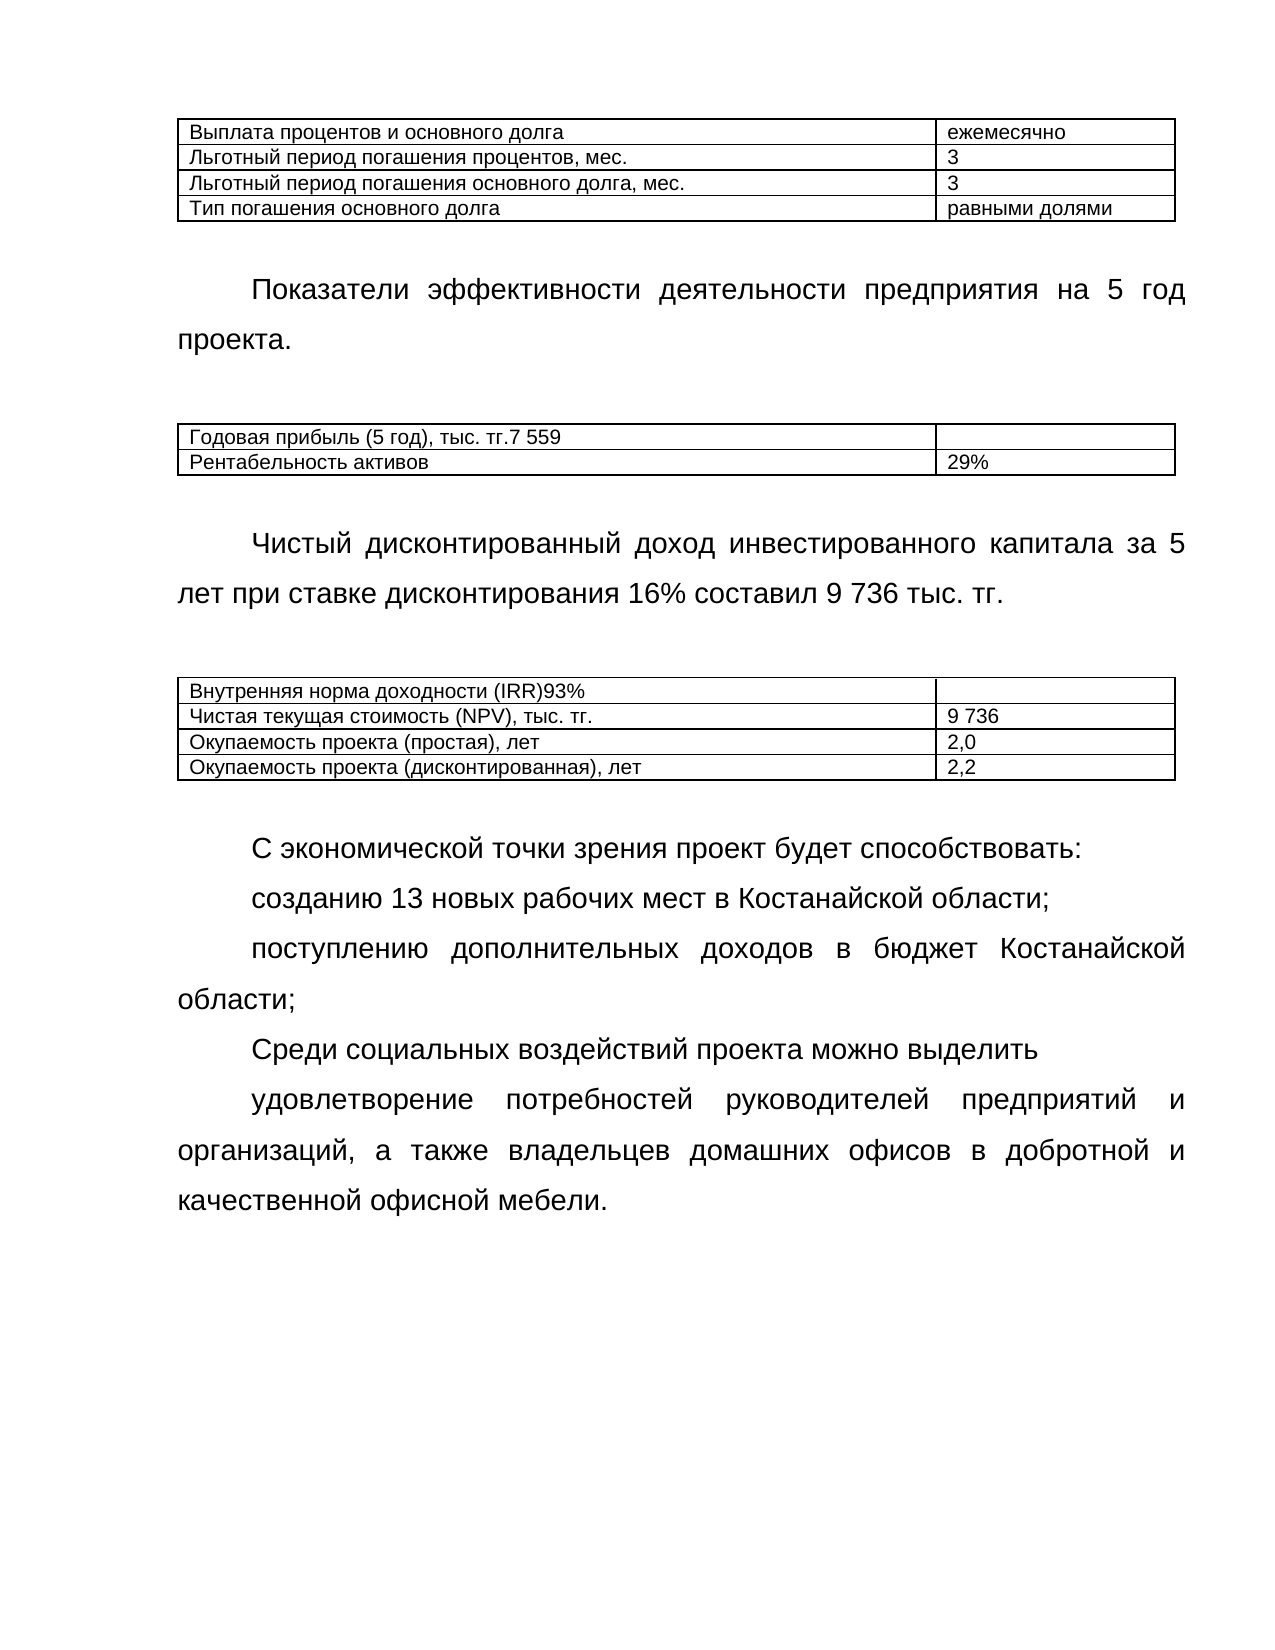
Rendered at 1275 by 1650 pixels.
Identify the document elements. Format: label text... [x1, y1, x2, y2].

table_header [937, 425, 1174, 448]
table_cell Выплата процентов и основного долга [179, 120, 935, 144]
table_cell 2,0 [937, 730, 1174, 753]
table_cell 2,2 [937, 755, 1174, 779]
table_cell Льготный период погашения процентов, мес. [179, 145, 935, 169]
table_cell Чистая текущая стоимость (NPV), тыс. тг. [179, 704, 935, 728]
text Среди социальных воздействий проекта можно выделить [177, 1032, 1186, 1066]
table_header Внутренняя норма доходности (IRR)93% [179, 678, 936, 702]
table_cell 3 [937, 171, 1174, 195]
table_header [937, 678, 1174, 702]
table_cell Тип погашения основного долга [179, 196, 935, 220]
table_cell Окупаемость проекта (простая), лет [179, 730, 935, 753]
table_cell 29% [937, 450, 1174, 474]
text удовлетворение потребностей руководителей предприятий и организаций, а также владельцев домашних офисов в добротной и качественной офисной мебели. [177, 1082, 1186, 1217]
table_cell Рентабельность активов [179, 450, 935, 474]
text С экономической точки зрения проект будет способствовать: [177, 831, 1186, 864]
table_cell Льготный период погашения основного долга, мес. [179, 171, 935, 195]
table_cell равными долями [937, 196, 1174, 220]
table_cell 3 [937, 145, 1174, 169]
text Показатели эффективности деятельности предприятия на 5 год проекта. [177, 272, 1186, 356]
text поступлению дополнительных доходов в бюджет Костанайской области; [177, 931, 1186, 1015]
text созданию 13 новых рабочих мест в Костанайской области; [177, 881, 1186, 915]
table_cell ежемесячно [937, 120, 1174, 144]
table_header Годовая прибыль (5 год), тыс. тг.7 559 [179, 425, 935, 448]
text Чистый дисконтированный доход инвестированного капитала за 5 лет при ставке дисконтирования 16% составил 9 736 тыс. тг. [177, 526, 1186, 610]
table_cell 9 736 [937, 704, 1174, 728]
table_cell Окупаемость проекта (дисконтированная), лет [179, 755, 935, 779]
